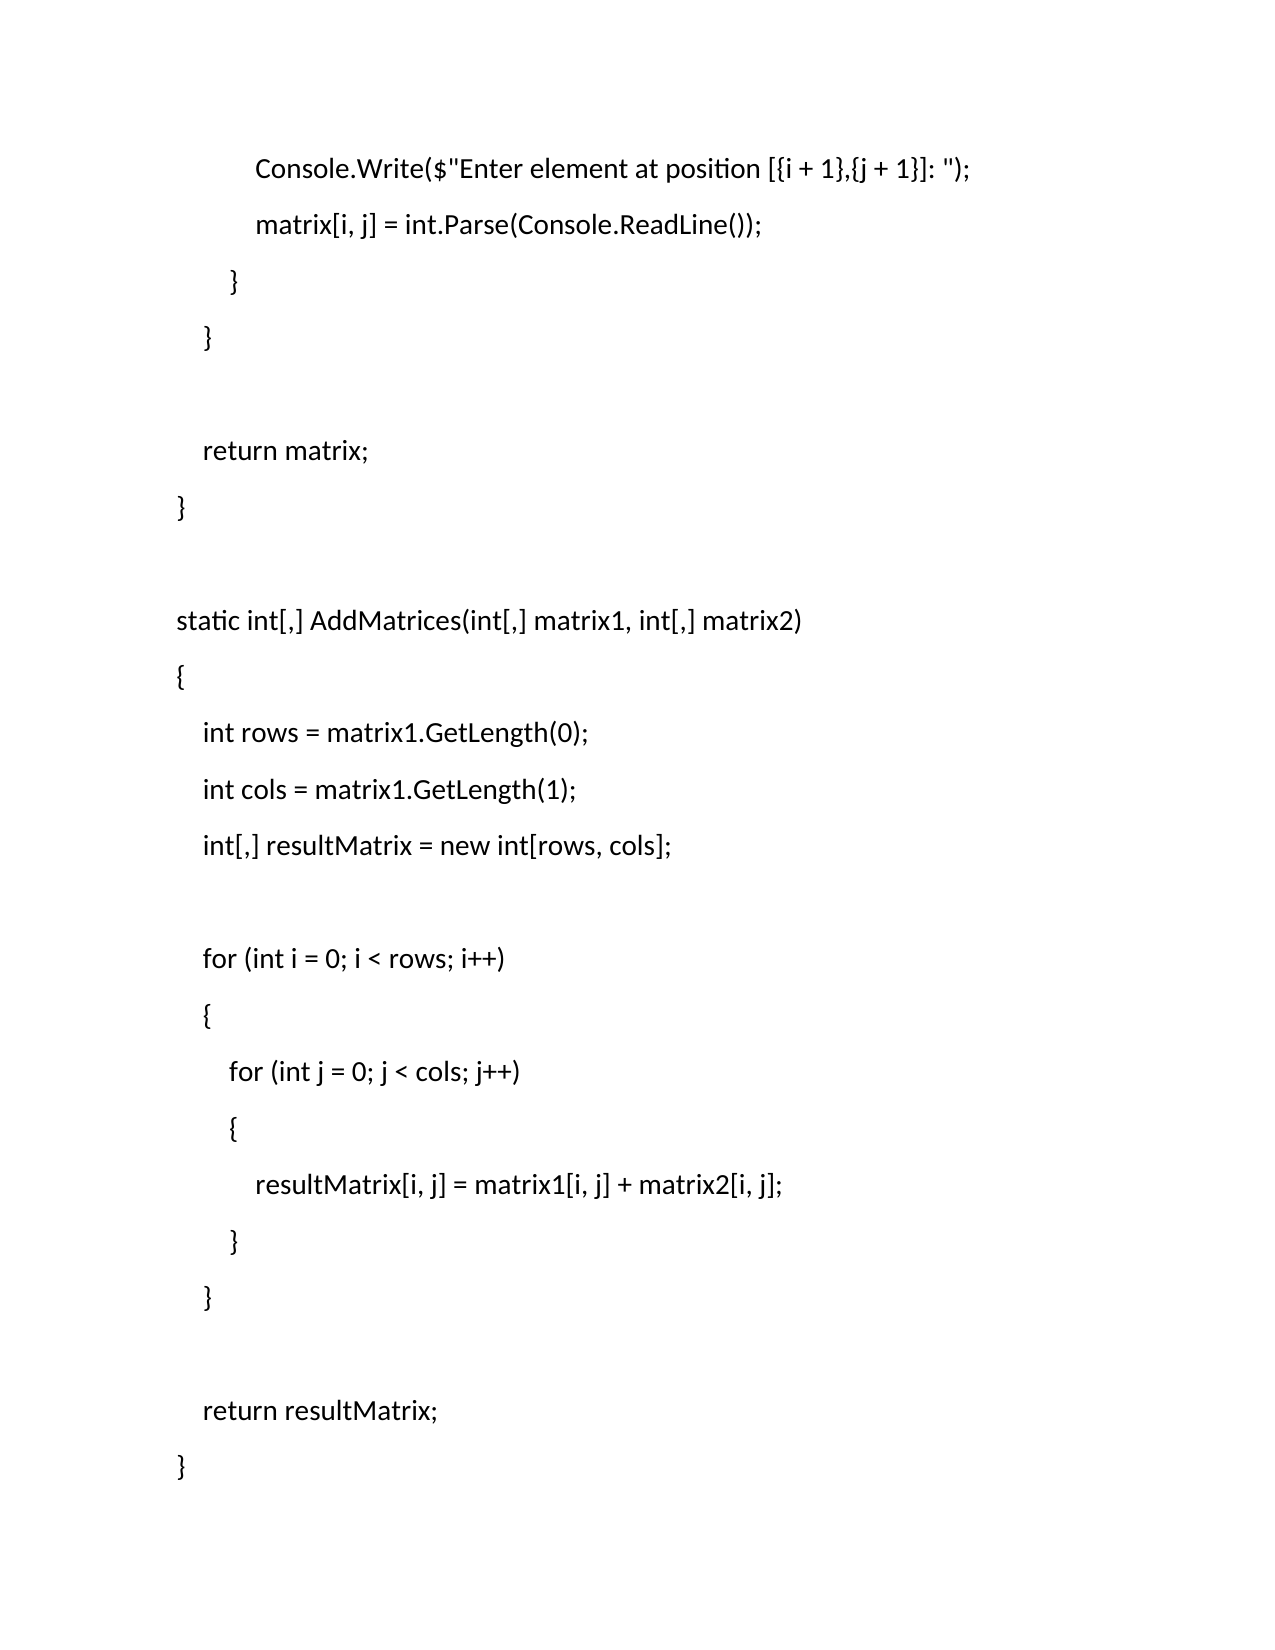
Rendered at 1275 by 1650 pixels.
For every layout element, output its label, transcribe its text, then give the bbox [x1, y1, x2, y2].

text } [150, 1223, 1125, 1258]
text resultMatrix[i, j] = matrix1[i, j] + matrix2[i, j]; [150, 1166, 1125, 1202]
text int cols = matrix1.GetLength(1); [150, 771, 1125, 807]
text int[,] resultMatrix = new int[rows, cols]; [150, 827, 1125, 863]
text } [150, 1448, 1125, 1484]
text { [150, 997, 1125, 1032]
text Console.Write($"Enter element at position [{i + 1},{j + 1}]: "); [150, 150, 1125, 186]
text matrix[i, j] = int.Parse(Console.ReadLine()); [150, 206, 1125, 242]
text } [150, 319, 1125, 355]
text int rows = matrix1.GetLength(0); [150, 714, 1125, 750]
text } [150, 263, 1125, 298]
text { [150, 1110, 1125, 1145]
text for (int j = 0; j < cols; j++) [150, 1053, 1125, 1089]
text return resultMatrix; [150, 1392, 1125, 1428]
text } [150, 489, 1125, 524]
text } [150, 1279, 1125, 1315]
text static int[,] AddMatrices(int[,] matrix1, int[,] matrix2) [150, 602, 1125, 637]
text { [150, 658, 1125, 694]
text return matrix; [150, 432, 1125, 468]
text for (int i = 0; i < rows; i++) [150, 940, 1125, 976]
